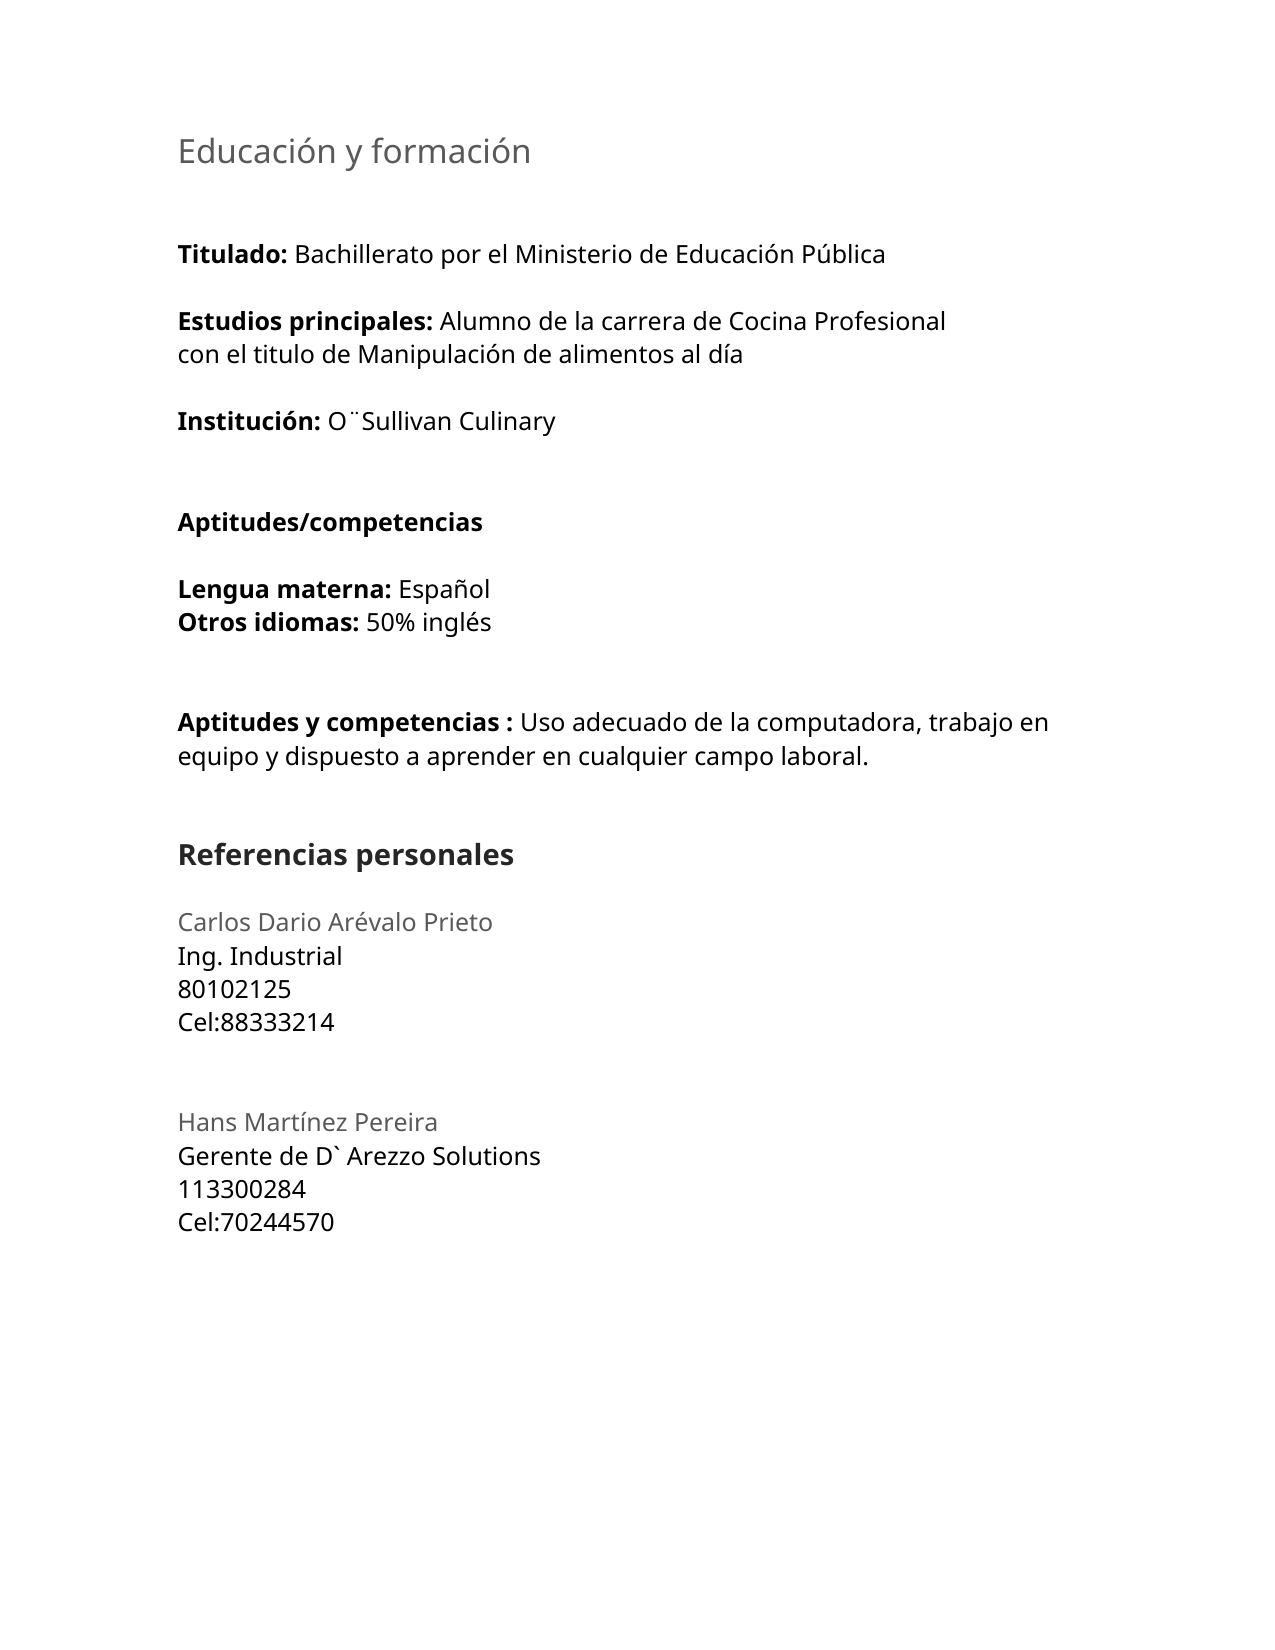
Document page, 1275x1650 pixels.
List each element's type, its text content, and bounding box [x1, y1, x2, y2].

text Ing. Industrial [177, 938, 1098, 972]
text 113300284 [177, 1172, 1098, 1205]
text Cel:70244570 [177, 1205, 1098, 1238]
text con el titulo de Manipulación de alimentos al día [177, 337, 1098, 370]
text Titulado: Bachillerato por el Ministerio de Educación Pública [177, 237, 1098, 270]
text Referencias personales [177, 838, 1098, 872]
text Institución: O¨Sullivan Culinary [177, 403, 1098, 437]
text Lengua materna: Español [177, 572, 1098, 605]
text Carlos Dario Arévalo Prieto [177, 905, 1098, 938]
text Hans Martínez Pereira [177, 1105, 1098, 1138]
text Cel:88333214 [177, 1005, 1098, 1038]
text Educación y formación [177, 137, 1098, 170]
text Otros idiomas: 50% inglés [177, 605, 1098, 638]
text Gerente de D` Arezzo Solutions [177, 1138, 1098, 1172]
text Estudios principales: Alumno de la carrera de Cocina Profesional [177, 303, 1098, 337]
text Aptitudes/competencias [177, 505, 1098, 538]
text Aptitudes y competencias : Uso adecuado de la computadora, trabajo en equipo y dispuesto a aprender en cualquier campo laboral. [177, 705, 1098, 772]
text 80102125 [177, 972, 1098, 1005]
